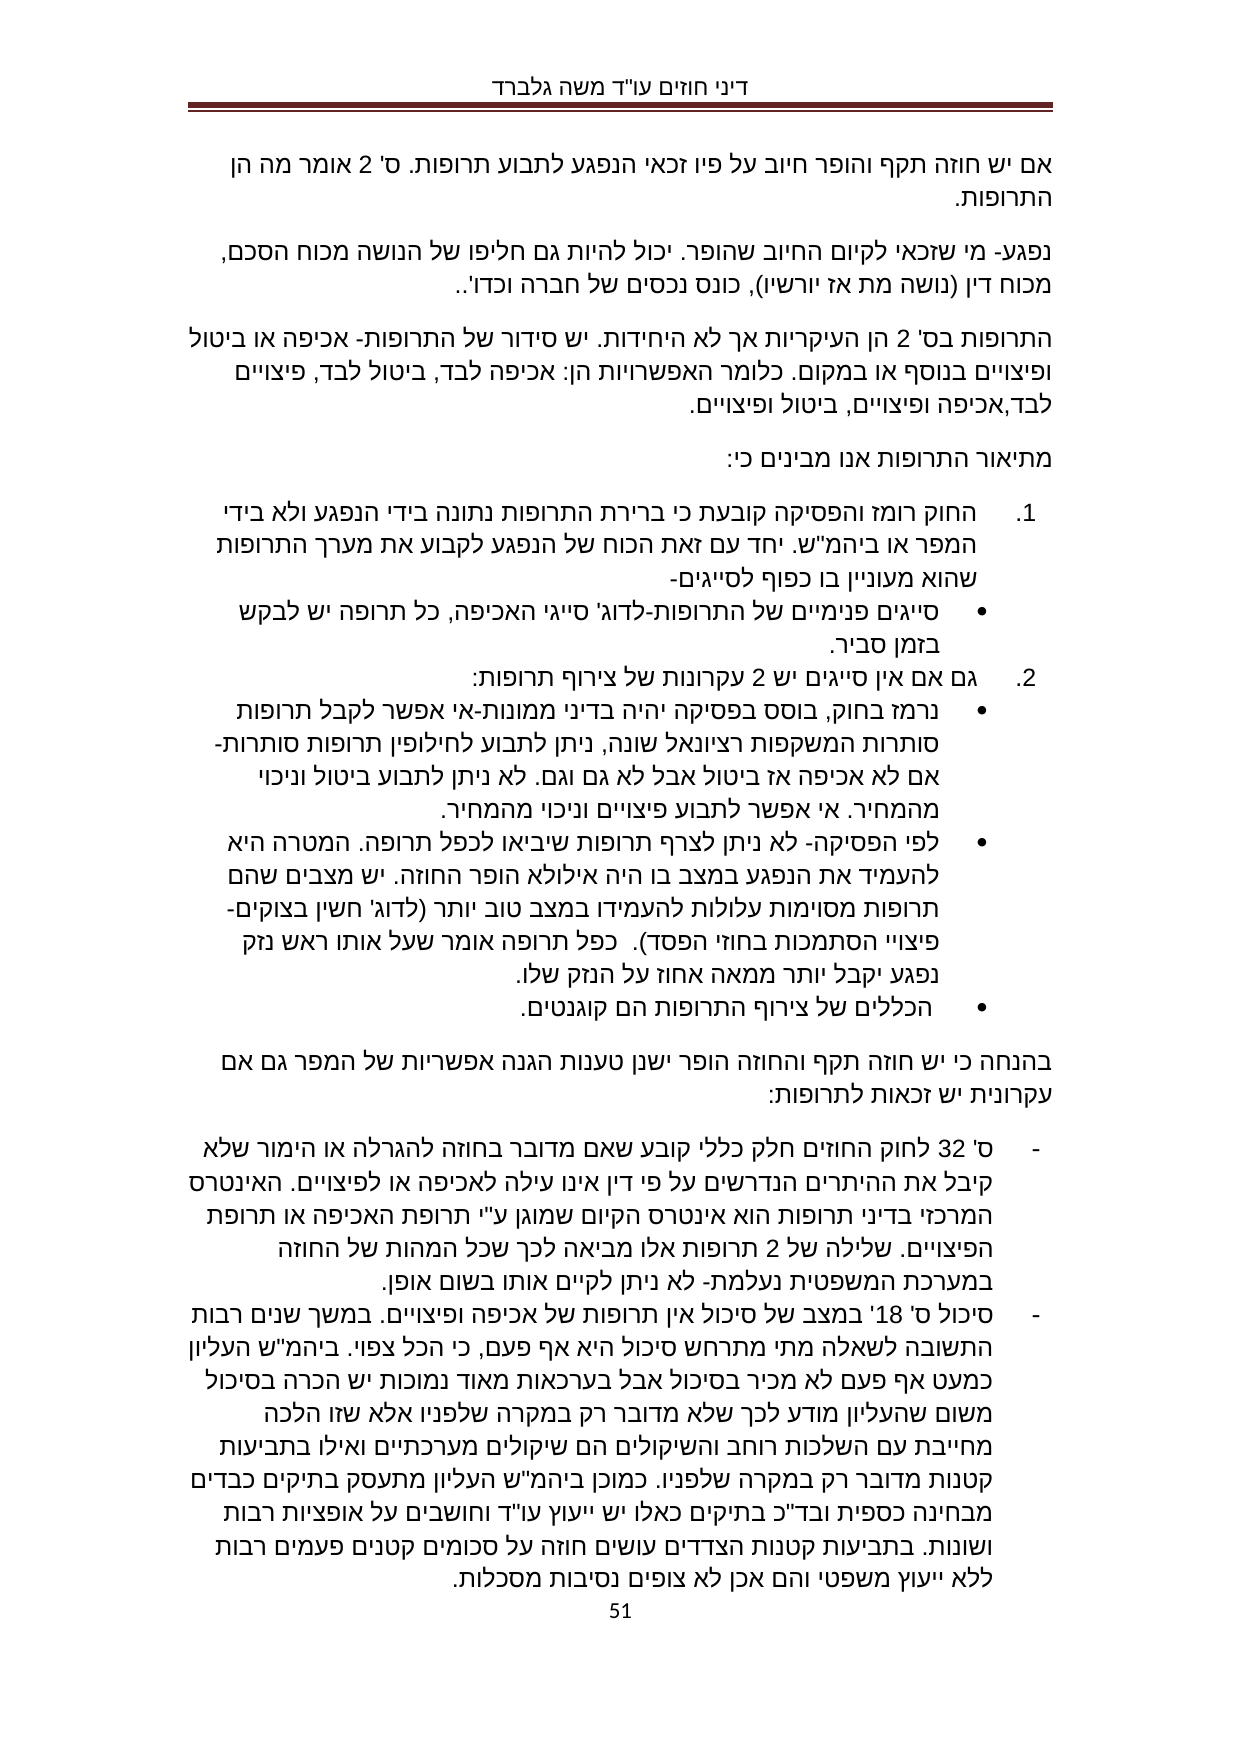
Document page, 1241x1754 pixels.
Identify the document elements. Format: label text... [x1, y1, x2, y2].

list סיכול ס' 18' במצב של סיכול אין תרופות של אכיפה ופיצויים. במשך שנים רבות התשובה לשאלה מתי מתרחש סיכול היא אף פעם, כי הכל צפוי. ביהמ"ש העליון כמעט אף פעם לא מכיר בסיכול אבל בערכאות מאוד נמוכות יש הכרה בסיכול משום שהעליון מודע לכך שלא מדובר רק במקרה שלפניו אלא שזו הלכה מחייבת עם השלכות רוחב והשיקולים הם שיקולים מערכתיים ואילו בתביעות קטנות מדובר רק במקרה שלפניו. כמוכן ביהמ"ש העליון מתעסק בתיקים כבדים מבחינה כספית ובד"כ בתיקים כאלו יש ייעוץ עו"ד וחושבים על אופציות רבות ושונות. בתביעות קטנות הצדדים עושים חוזה על סכומים קטנים פעמים רבות ללא ייעוץ משפטי והם אכן לא צופים נסיבות מסכלות. [187, 1300, 1031, 1593]
list הכללים של צירוף התרופות הם קוגנטים. [187, 993, 978, 1022]
list ס' 32 לחוק החוזים חלק כללי קובע שאם מדובר בחוזה להגרלה או הימור שלא קיבל את ההיתרים הנדרשים על פי דין אינו עילה לאכיפה או לפיצויים. האינטרס המרכזי בדיני תרופות הוא אינטרס הקיום שמוגן ע"י תרופת האכיפה או תרופת הפיצויים. שלילה של 2 תרופות אלו מביאה לכך שכל המהות של החוזה במערכת המשפטית נעלמת- לא ניתן לקיים אותו בשום אופן. [187, 1134, 1031, 1295]
text מתיאור התרופות אנו מבינים כי: [187, 444, 1053, 472]
list נרמז בחוק, בוסס בפסיקה יהיה בדיני ממונות-אי אפשר לקבל תרופות סותרות המשקפות רציונאל שונה, ניתן לתבוע לחילופין תרופות סותרות- אם לא אכיפה אז ביטול אבל לא גם וגם. לא ניתן לתבוע ביטול וניכוי מהמחיר. אי אפשר לתבוע פיצויים וניכוי מהמחיר. [187, 696, 978, 824]
text נפגע- מי שזכאי לקיום החיוב שהופר. יכול להיות גם חליפו של הנושה מכוח הסכם, מכוח דין (נושה מת אז יורשיו), כונס נכסים של חברה וכדו'.. [187, 237, 1053, 299]
text התרופות בס' 2 הן העיקריות אך לא היחידות. יש סידור של התרופות- אכיפה או ביטול ופיצויים בנוסף או במקום. כלומר האפשרויות הן: אכיפה לבד, ביטול לבד, פיצויים לבד,אכיפה ופיצויים, ביטול ופיצויים. [187, 324, 1053, 418]
list גם אם אין סייגים יש 2 עקרונות של צירוף תרופות: [187, 663, 1015, 691]
text אם יש חוזה תקף והופר חיוב על פיו זכאי הנפגע לתבוע תרופות. ס' 2 אומר מה הן התרופות. [187, 150, 1053, 212]
list סייגים פנימיים של התרופות-לדוג' סייגי האכיפה, כל תרופה יש לבקש בזמן סביר. [187, 597, 978, 658]
list לפי הפסיקה- לא ניתן לצרף תרופות שיביאו לכפל תרופה. המטרה היא להעמיד את הנפגע במצב בו היה אילולא הופר החוזה. יש מצבים שהם תרופות מסוימות עלולות להעמידו במצב טוב יותר (לדוג' חשין בצוקים- פיצויי הסתמכות בחוזי הפסד). כפל תרופה אומר שעל אותו ראש נזק נפגע יקבל יותר ממאה אחוז על הנזק שלו. [187, 828, 978, 989]
text בהנחה כי יש חוזה תקף והחוזה הופר ישנן טענות הגנה אפשריות של המפר גם אם עקרונית יש זכאות לתרופות: [187, 1047, 1053, 1109]
list החוק רומז והפסיקה קובעת כי ברירת התרופות נתונה בידי הנפגע ולא בידי המפר או ביהמ"ש. יחד עם זאת הכוח של הנפגע לקבוע את מערך התרופות שהוא מעוניין בו כפוף לסייגים- [187, 497, 1015, 592]
